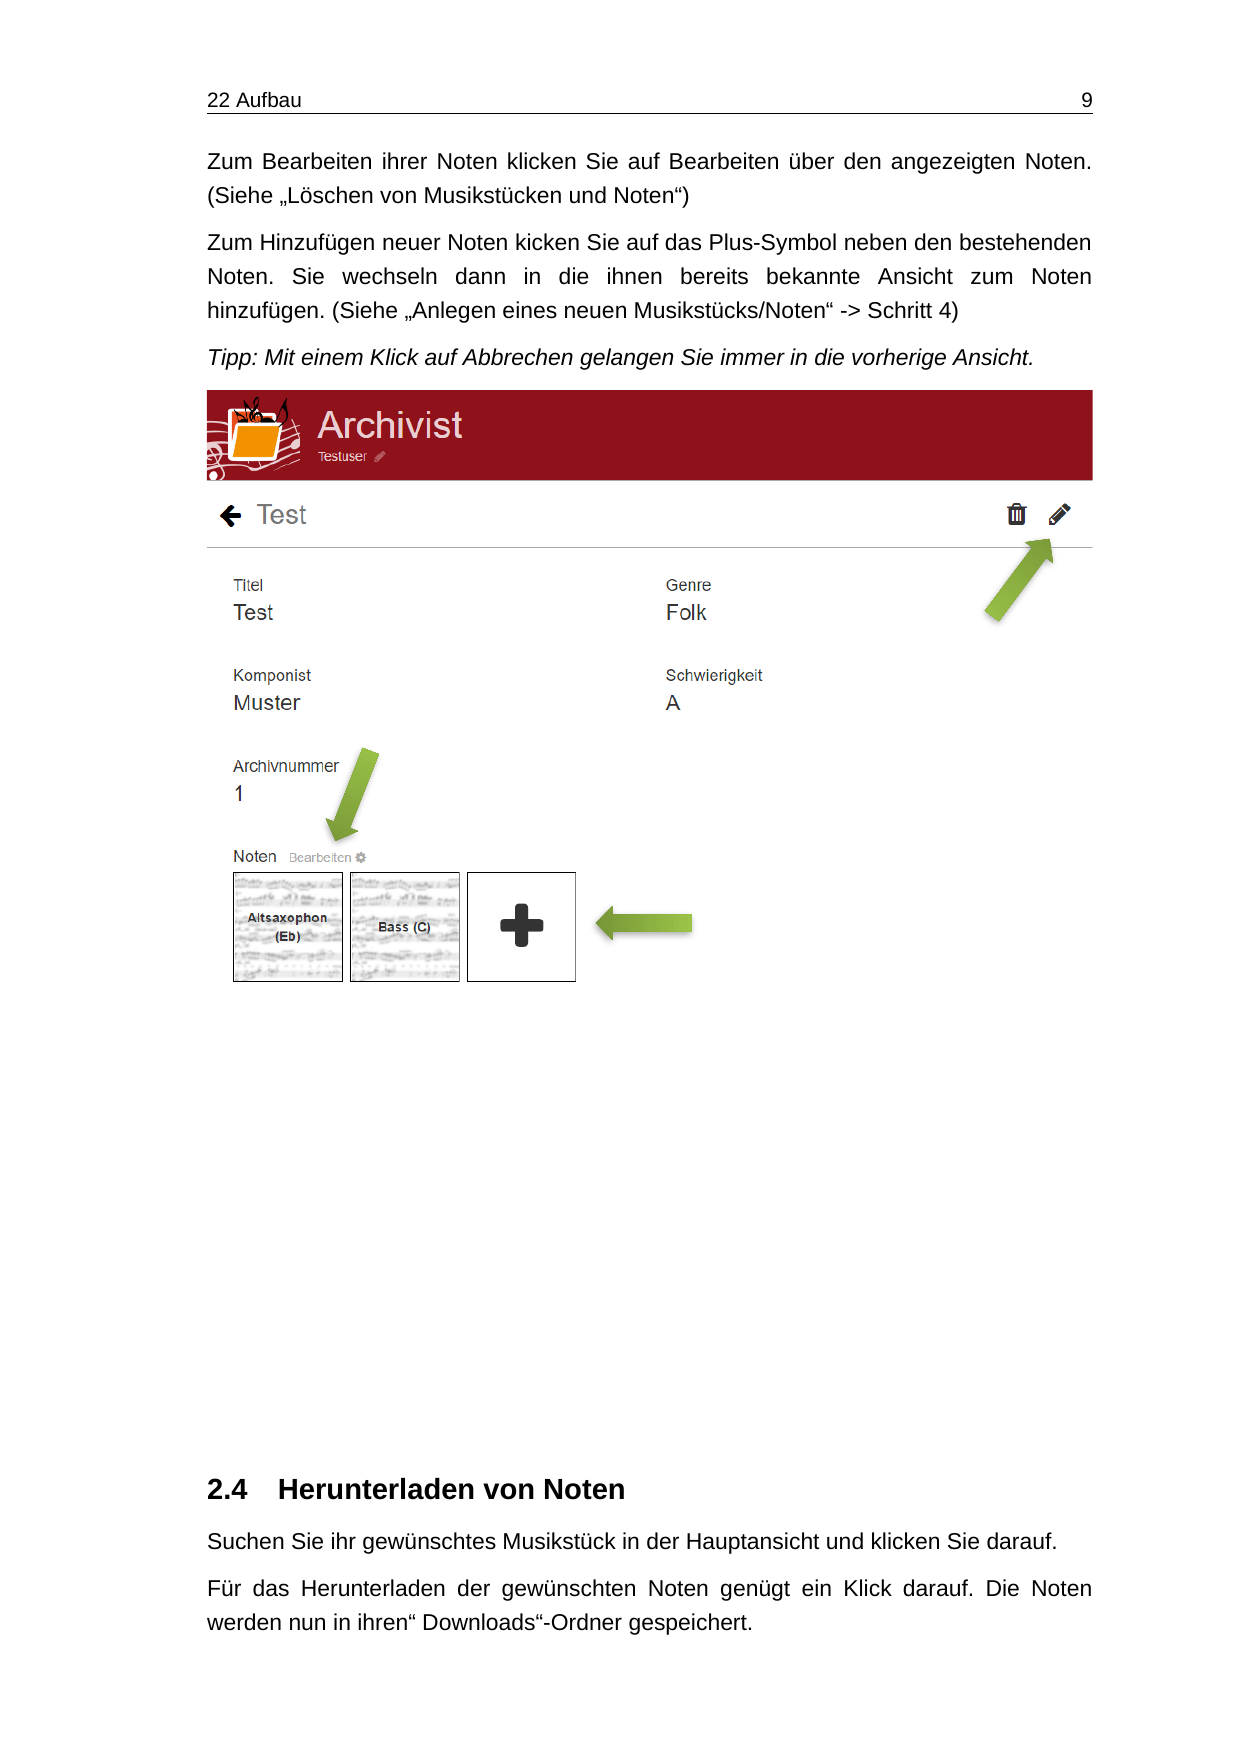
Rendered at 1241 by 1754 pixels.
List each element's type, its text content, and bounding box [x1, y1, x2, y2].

text Für das Herunterladen der gewünschten Noten genügt ein Klick darauf. Die Noten werden nun in ihren“ Downloads“-Ordner gespeichert. [207, 1575, 1093, 1635]
text Zum Bearbeiten ihrer Noten klicken Sie auf Bearbeiten über den angezeigten Noten. (Siehe „Löschen von Musikstücken und Noten“) [207, 148, 1093, 208]
text Zum Hinzufügen neuer Noten kicken Sie auf das Plus-Symbol neben den bestehenden Noten. Sie wechseln dann in die ihnen bereits bekannte Ansicht zum Noten hinzufügen. (Siehe „Anlegen eines neuen Musikstücks/Noten“ -> Schritt 4) [207, 228, 1093, 323]
picture [206, 390, 1093, 995]
text Tipp: Mit einem Klick auf Abbrechen gelangen Sie immer in die vorherige Ansicht. [207, 343, 1093, 370]
subtitle Herunterladen von Noten [207, 1472, 1093, 1506]
text Suchen Sie ihr gewünschtes Musikstück in der Hauptansicht und klicken Sie darauf. [207, 1528, 1093, 1554]
